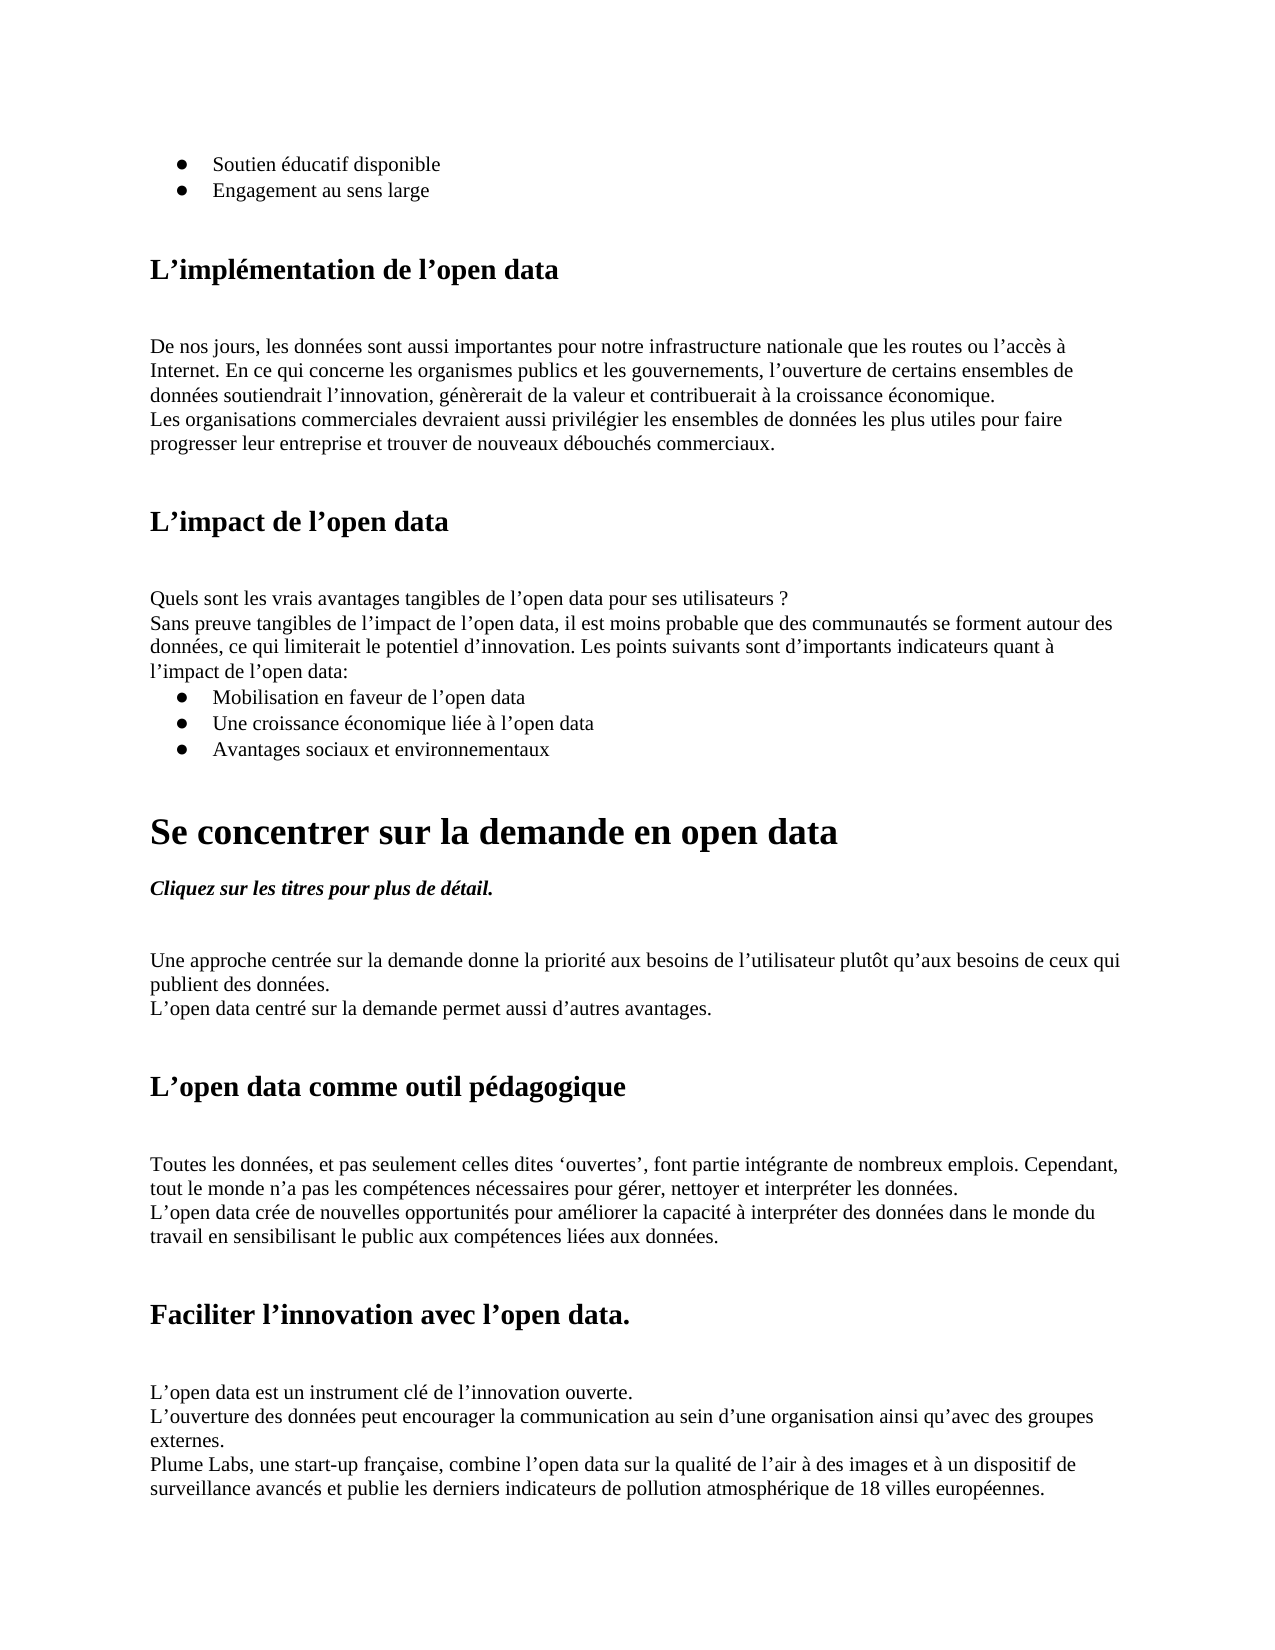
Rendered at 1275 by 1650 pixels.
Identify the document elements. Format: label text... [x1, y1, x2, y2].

text Sans preuve tangibles de l’impact de l’open data, il est moins probable que des communautés se forment autour des données, ce qui limiterait le potentiel d’innovation. Les points suivants sont d’importants indicateurs quant à l’impact de l’open data: [150, 610, 1125, 683]
text Plume Labs, une start-up française, combine l’open data sur la qualité de l’air à des images et à un dispositif de surveillance avancés et publie les derniers indicateurs de pollution atmosphérique de 18 villes européennes. [150, 1452, 1125, 1500]
text L’open data centré sur la demande permet aussi d’autres avantages. [150, 996, 1125, 1020]
subtitle L’implémentation de l’open data [150, 252, 1125, 285]
text Toutes les données, et pas seulement celles dites ‘ouvertes’, font partie intégrante de nombreux emplois. Cependant, tout le monde n’a pas les compétences nécessaires pour gérer, nettoyer et interpréter les données. [150, 1152, 1125, 1200]
list Engagement au sens large [175, 176, 1125, 203]
subtitle L’open data comme outil pédagogique [150, 1069, 1125, 1103]
list Une croissance économique liée à l’open data [175, 709, 1125, 735]
text L’open data est un instrument clé de l’innovation ouverte. [150, 1380, 1125, 1404]
text L’open data crée de nouvelles opportunités pour améliorer la capacité à interpréter des données dans le monde du travail en sensibilisant le public aux compétences liées aux données. [150, 1200, 1125, 1248]
list Avantages sociaux et environnementaux [175, 735, 1125, 762]
list Mobilisation en faveur de l’open data [175, 683, 1125, 709]
subtitle L’impact de l’open data [150, 504, 1125, 537]
text Quels sont les vrais avantages tangibles de l’open data pour ses utilisateurs ? [150, 586, 1125, 610]
text Une approche centrée sur la demande donne la priorité aux besoins de l’utilisateur plutôt qu’aux besoins de ceux qui publient des données. [150, 948, 1125, 996]
subtitle Se concentrer sur la demande en open data [150, 809, 1125, 852]
subtitle Faciliter l’innovation avec l’open data. [150, 1297, 1125, 1331]
list Soutien éducatif disponible [175, 150, 1125, 176]
text Cliquez sur les titres pour plus de détail. [150, 876, 1125, 900]
text L’ouverture des données peut encourager la communication au sein d’une organisation ainsi qu’avec des groupes externes. [150, 1404, 1125, 1452]
text Les organisations commerciales devraient aussi privilégier les ensembles de données les plus utiles pour faire progresser leur entreprise et trouver de nouveaux débouchés commerciaux. [150, 407, 1125, 455]
text De nos jours, les données sont aussi importantes pour notre infrastructure nationale que les routes ou l’accès à Internet. En ce qui concerne les organismes publics et les gouvernements, l’ouverture de certains ensembles de données soutiendrait l’innovation, génèrerait de la valeur et contribuerait à la croissance économique. [150, 334, 1125, 407]
